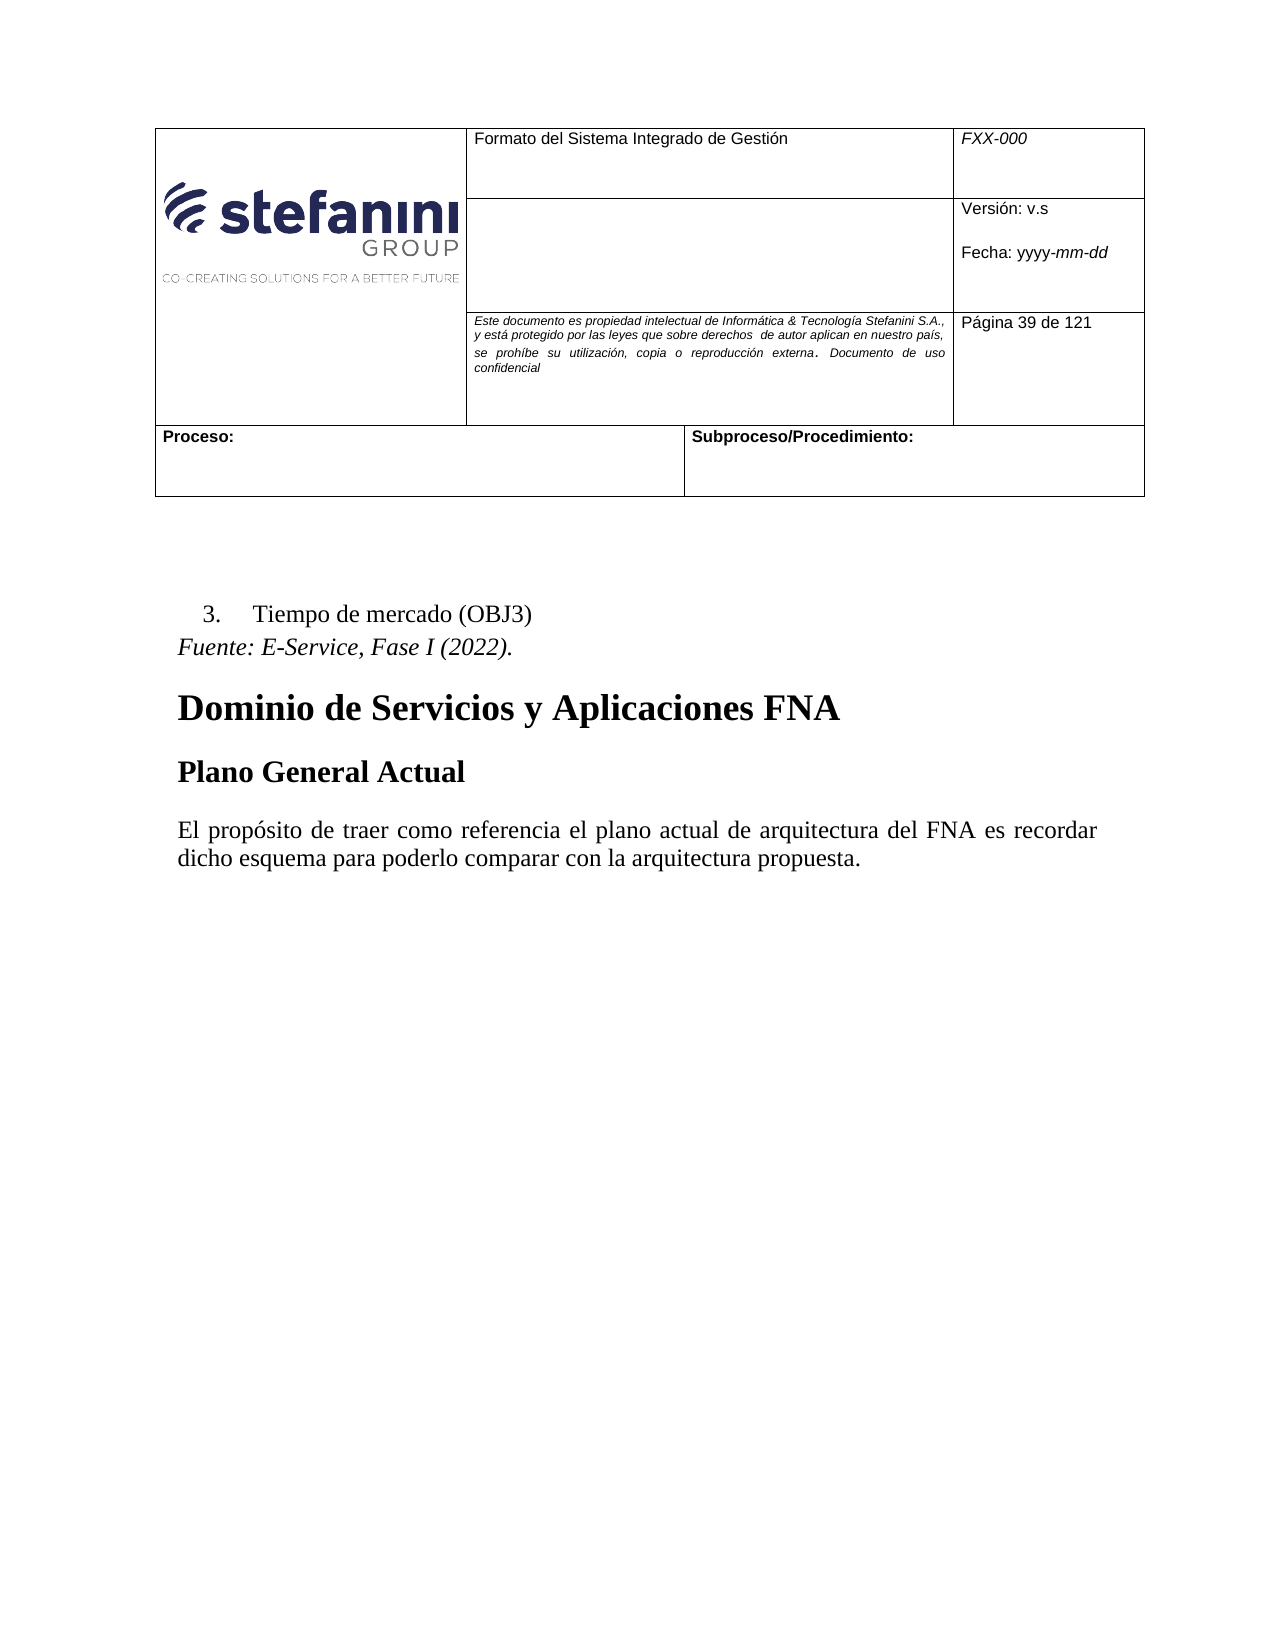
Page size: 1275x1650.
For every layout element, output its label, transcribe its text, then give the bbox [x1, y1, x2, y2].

text El propósito de traer como referencia el plano actual de arquitectura del FNA es recordar dicho esquema para poderlo comparar con la arquitectura propuesta. [177, 815, 1098, 872]
subtitle Plano General Actual [177, 754, 1098, 790]
subtitle Dominio de Servicios y Aplicaciones FNA [177, 686, 1098, 729]
list Tiempo de mercado (OBJ3) [202, 599, 1098, 628]
picture [162, 182, 460, 286]
text Fuente: E-Service, Fase I (2022). [177, 632, 1098, 661]
